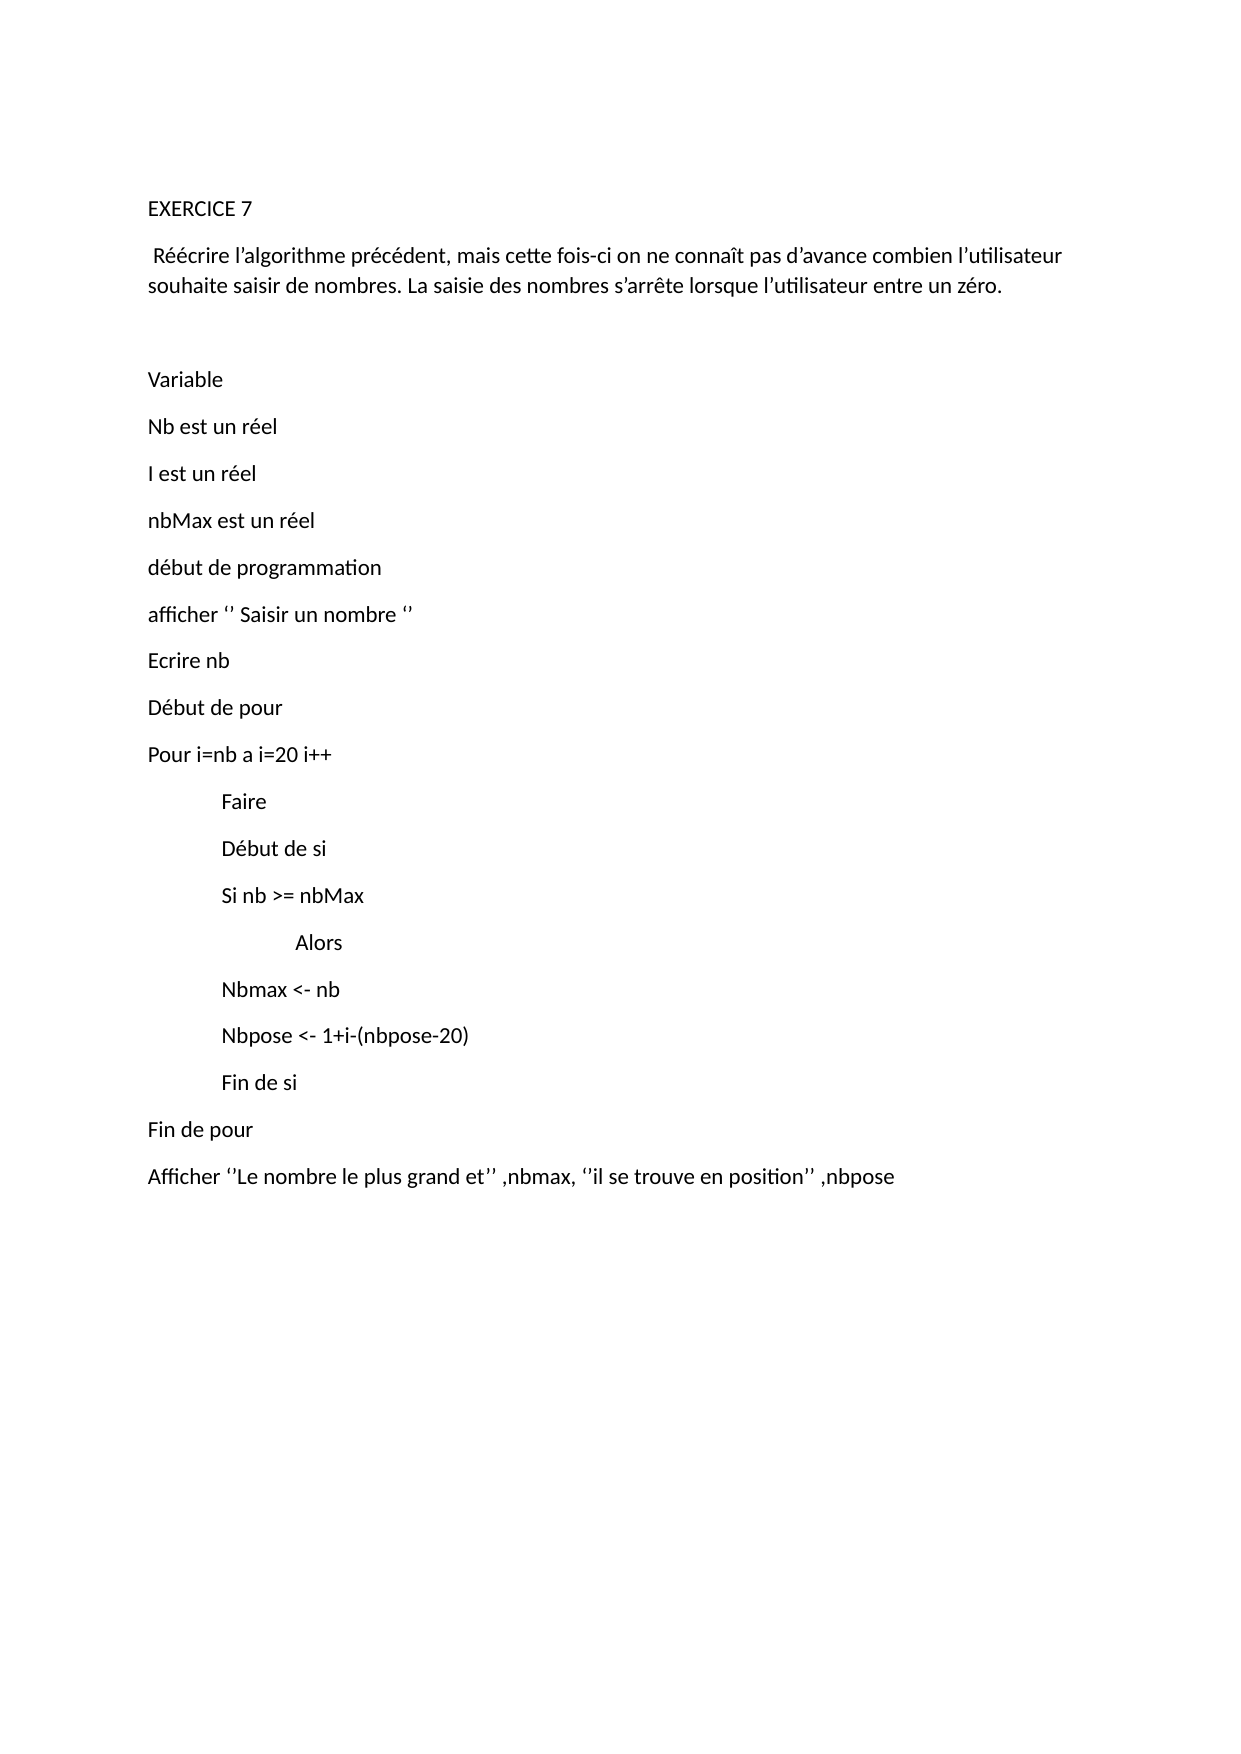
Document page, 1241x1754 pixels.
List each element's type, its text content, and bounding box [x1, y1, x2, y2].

text Réécrire l’algorithme précédent, mais cette fois-ci on ne connaît pas d’avance combien l’utilisateur souhaite saisir de nombres. La saisie des nombres s’arrête lorsque l’utilisateur entre un zéro. [148, 241, 1093, 299]
text Ecrire nb [148, 647, 1093, 674]
text Pour i=nb a i=20 i++ [148, 740, 1093, 768]
text Nbpose <- 1+i-(nbpose-20) [148, 1022, 1093, 1049]
text Fin de pour [148, 1115, 1093, 1143]
text I est un réel [148, 459, 1093, 487]
text Faire [148, 787, 1093, 815]
text Si nb >= nbMax [148, 881, 1093, 909]
text Afficher ‘’Le nombre le plus grand et’’ ,nbmax, ‘’il se trouve en position’’ ,nbpose [148, 1162, 1093, 1190]
text Alors [148, 928, 1093, 956]
text Nb est un réel [148, 412, 1093, 440]
text Variable [148, 365, 1093, 393]
text Nbmax <- nb [148, 975, 1093, 1003]
text afficher ‘’ Saisir un nombre ‘’ [148, 600, 1093, 628]
text nbMax est un réel [148, 506, 1093, 534]
text EXERCICE 7 [148, 194, 1093, 222]
text début de programmation [148, 553, 1093, 581]
text Fin de si [148, 1068, 1093, 1096]
text Début de pour [148, 693, 1093, 721]
text Début de si [148, 834, 1093, 862]
